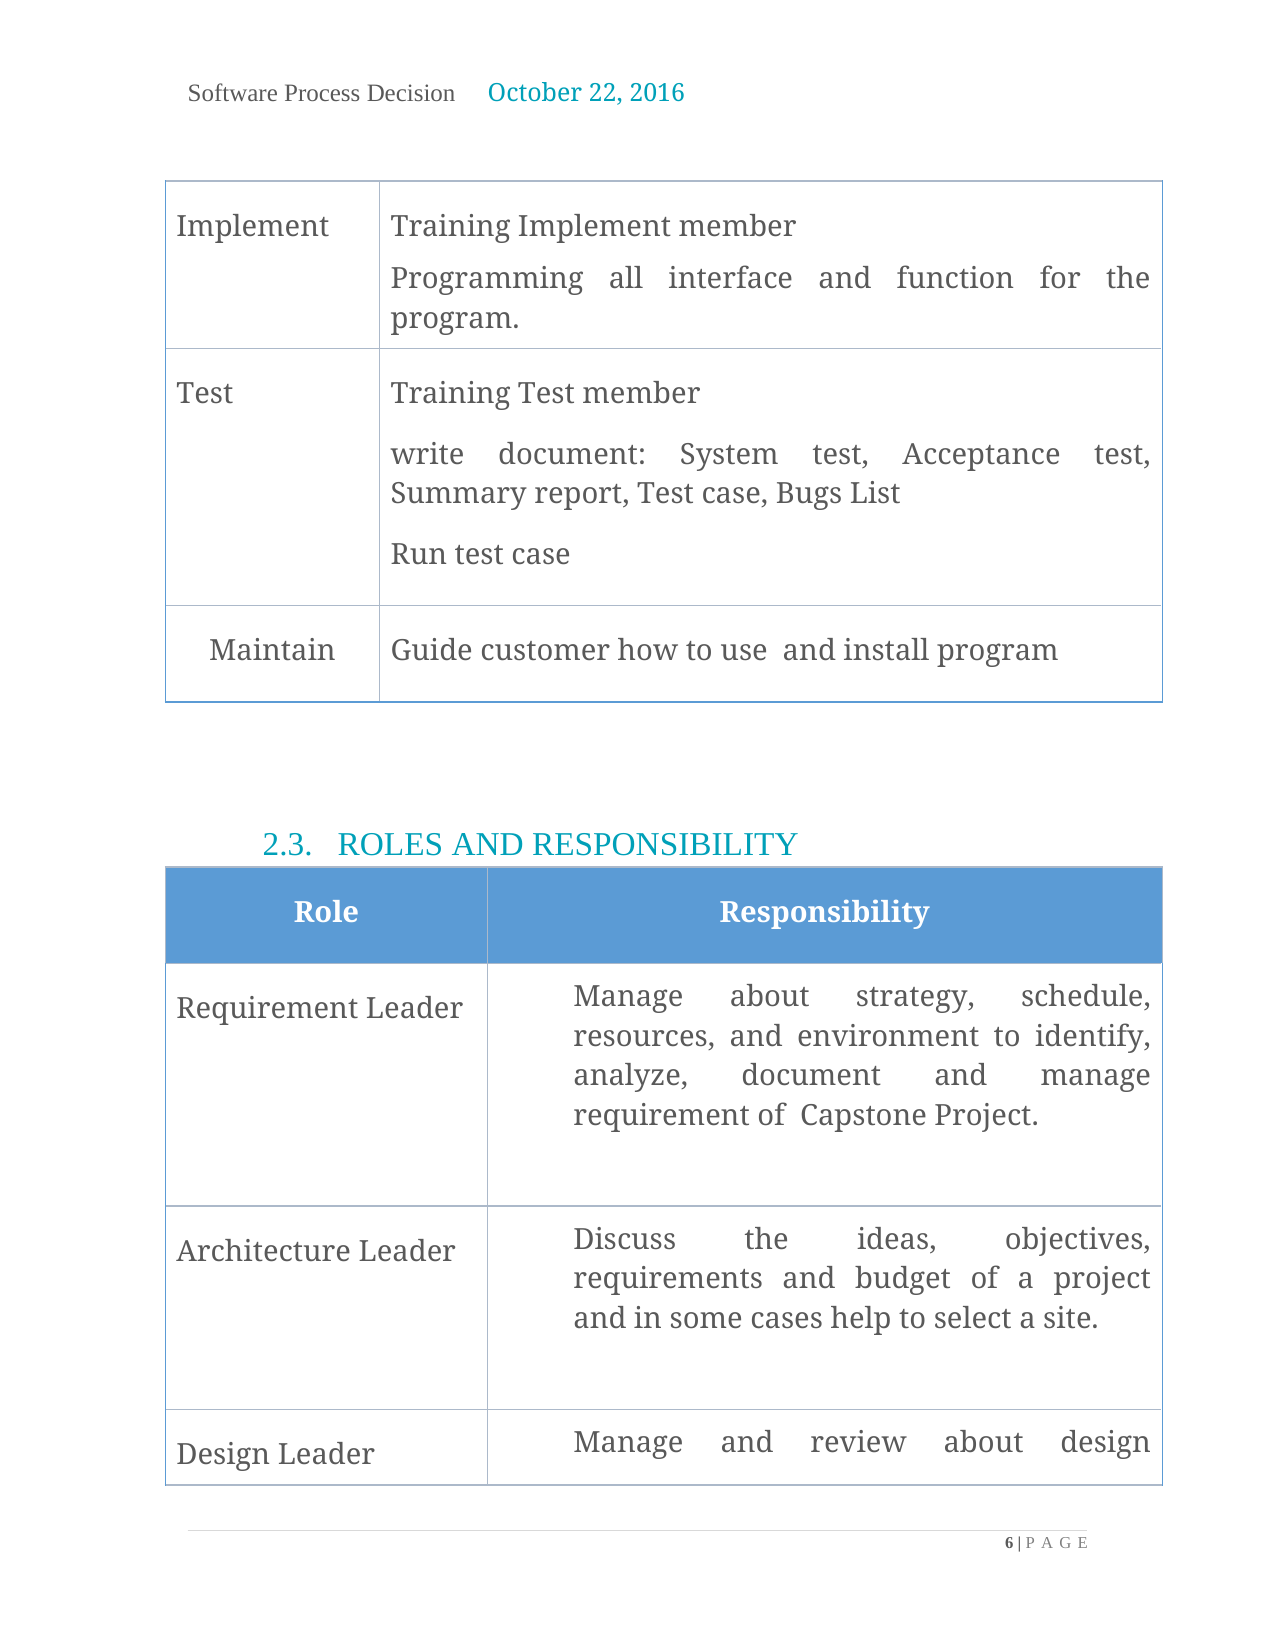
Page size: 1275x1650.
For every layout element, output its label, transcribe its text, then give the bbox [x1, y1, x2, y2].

table_cell Implement [166, 182, 379, 347]
table_cell Discuss the ideas, objectives, requirements and budget of a project and in some cases help to select a site. [488, 1205, 1162, 1408]
table_cell Maintain [166, 606, 379, 701]
table_header Responsibility [488, 868, 1162, 963]
table_cell Training Implement member Programming all interface and function for the program. [380, 182, 1162, 347]
table_cell Manage about strategy, schedule, resources, and environment to identify, analyze, document and manage requirement of Capstone Project. [488, 963, 1162, 1205]
table_cell Architecture Leader [166, 1207, 487, 1408]
table_cell Training Test member write document: System test, Acceptance test, Summary report, Test case, Bugs List Run test case [380, 348, 1162, 605]
table_cell Guide customer how to use and install program [380, 605, 1162, 701]
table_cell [488, 1409, 1162, 1484]
subtitle Roles and Responsibility [262, 824, 1087, 862]
table_cell Requirement Leader [166, 964, 487, 1205]
table_cell Test [166, 349, 379, 605]
table_header Role [166, 868, 487, 963]
table_cell Design Leader [166, 1410, 487, 1484]
